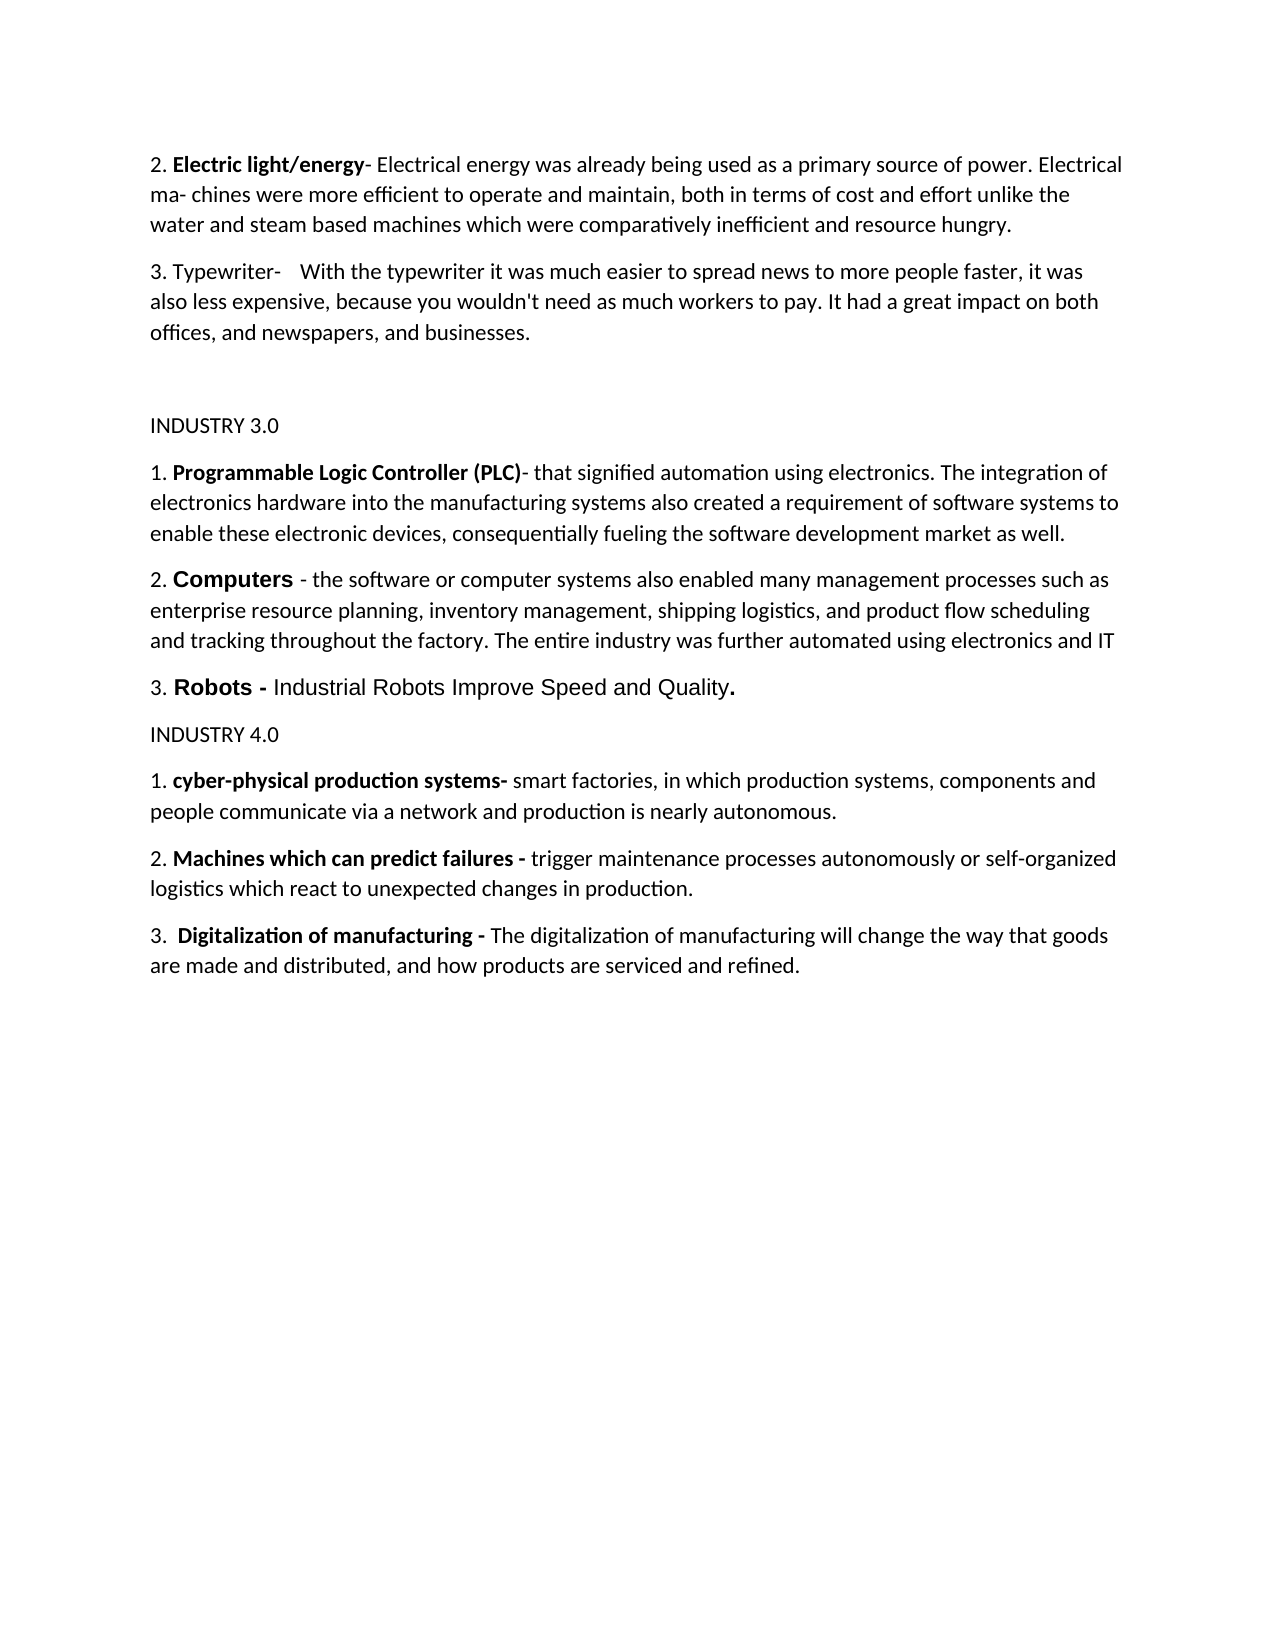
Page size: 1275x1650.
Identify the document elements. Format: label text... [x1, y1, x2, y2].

text 2. Electric light/energy- Electrical energy was already being used as a primary source of power. Electrical ma- chines were more efficient to operate and maintain, both in terms of cost and effort unlike the water and steam based machines which were comparatively inefficient and resource hungry. [150, 150, 1125, 238]
text 3. Typewriter- With the typewriter it was much easier to spread news to more people faster, it was also less expensive, because you wouldn't need as much workers to pay. It had a great impact on both offices, and newspapers, and businesses. [150, 257, 1125, 346]
text 2. Machines which can predict failures - trigger maintenance processes autonomously or self-organized logistics which react to unexpected changes in production. [150, 844, 1125, 902]
text 1. cyber-physical production systems- smart factories, in which production systems, components and people communicate via a network and production is nearly autonomous. [150, 767, 1125, 825]
text 2. Computers - the software or computer systems also enabled many management processes such as enterprise resource planning, inventory management, shipping logistics, and product flow scheduling and tracking throughout the factory. The entire industry was further automated using electronics and IT [150, 566, 1125, 654]
text 3. Digitalization of manufacturing - The digitalization of manufacturing will change the way that goods are made and distributed, and how products are serviced and refined. [150, 921, 1125, 979]
text INDUSTRY 3.0 [150, 411, 1125, 439]
text 3. Robots - Industrial Robots Improve Speed and Quality. [150, 673, 1125, 701]
text INDUSTRY 4.0 [150, 720, 1125, 748]
text 1. Programmable Logic Controller (PLC)- that signified automation using electronics. The integration of electronics hardware into the manufacturing systems also created a requirement of software systems to enable these electronic devices, consequentially fueling the software development market as well. [150, 458, 1125, 547]
